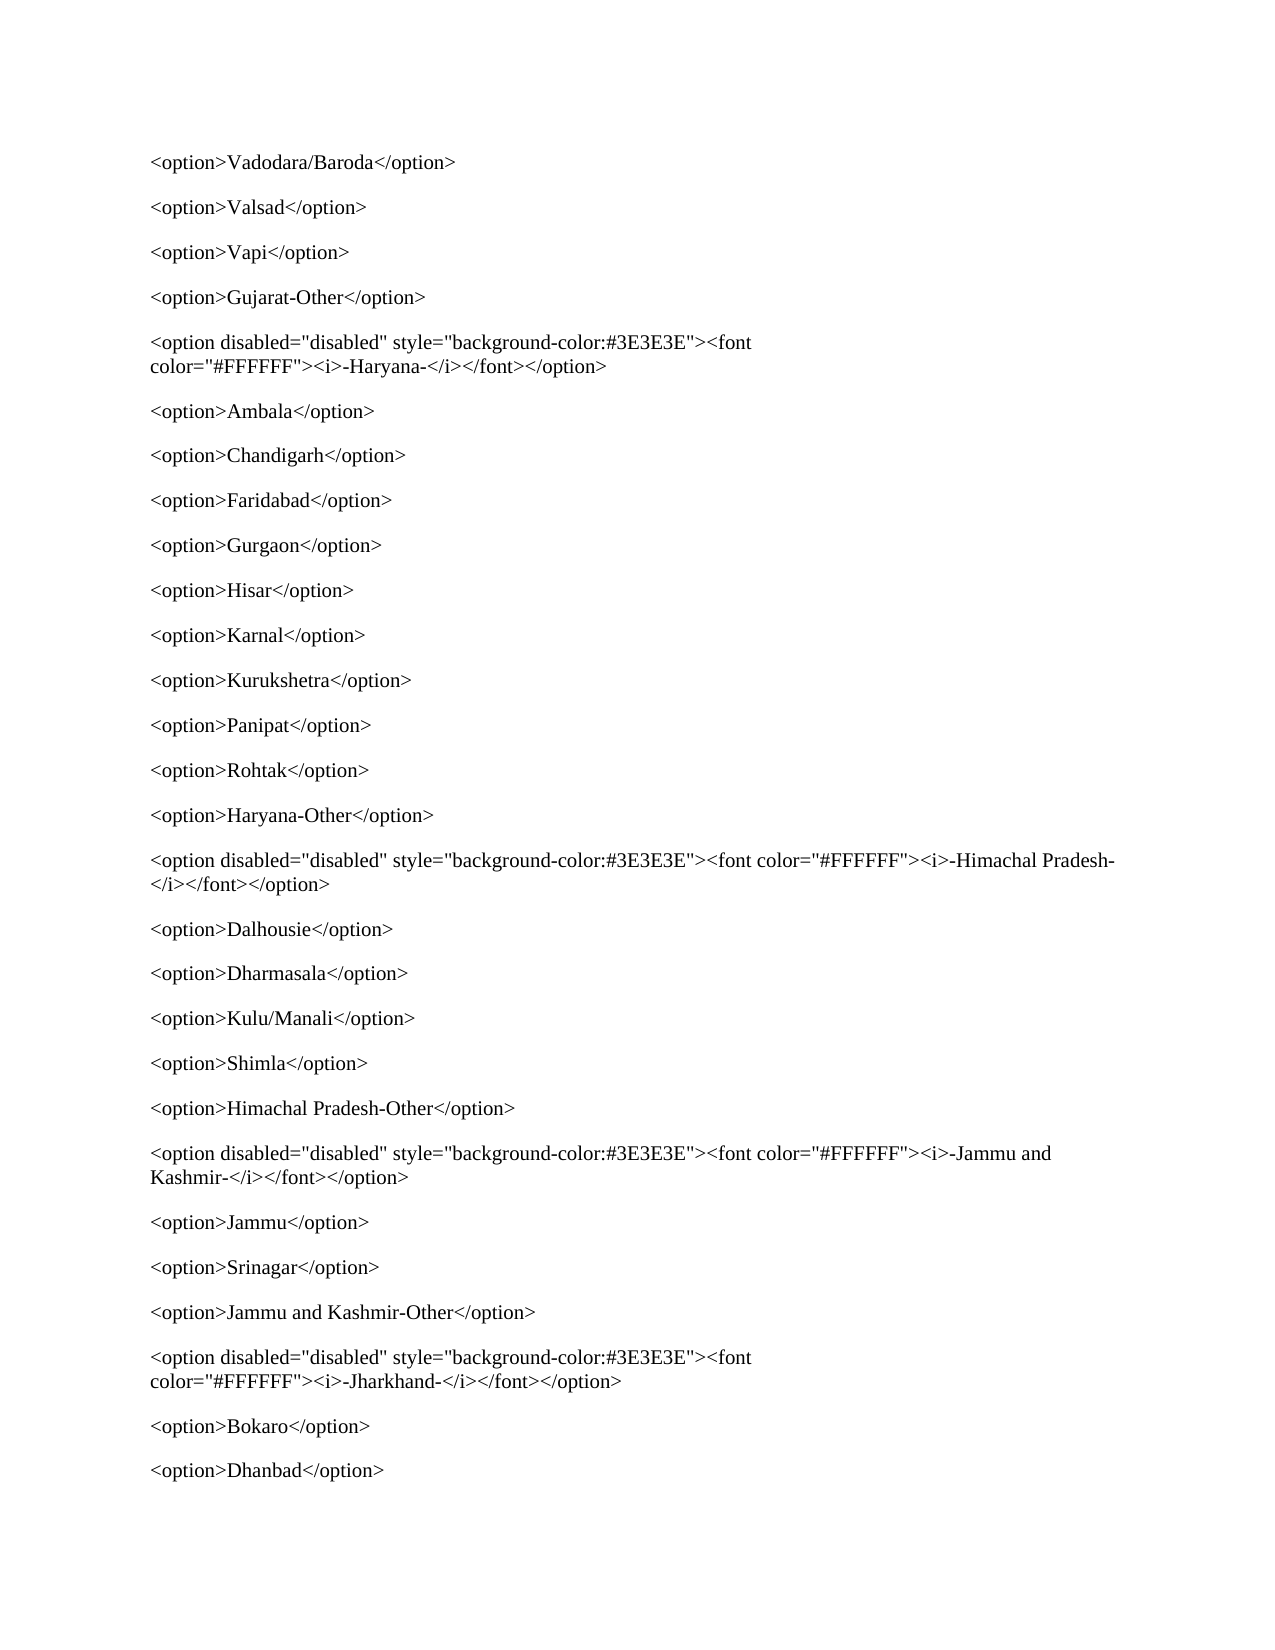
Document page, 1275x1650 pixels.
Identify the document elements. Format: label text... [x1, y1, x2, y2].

text <option disabled="disabled" style="background-color:#3E3E3E"><font color="#FFFFFF"><i>-Haryana-</i></font></option> [150, 329, 1125, 378]
text <option>Karnal</option> [150, 623, 1125, 647]
text <option>Srinagar</option> [150, 1255, 1125, 1279]
text <option>Gujarat-Other</option> [150, 285, 1125, 309]
text <option>Shimla</option> [150, 1051, 1125, 1075]
text <option disabled="disabled" style="background-color:#3E3E3E"><font color="#FFFFFF"><i>-Jammu and Kashmir-</i></font></option> [150, 1141, 1125, 1189]
text <option>Jammu and Kashmir-Other</option> [150, 1300, 1125, 1324]
text <option>Vapi</option> [150, 240, 1125, 264]
text <option>Hisar</option> [150, 578, 1125, 602]
text <option>Dalhousie</option> [150, 916, 1125, 941]
text <option>Dharmasala</option> [150, 961, 1125, 985]
text <option>Ambala</option> [150, 398, 1125, 423]
text <option>Chandigarh</option> [150, 443, 1125, 467]
text <option>Jammu</option> [150, 1210, 1125, 1234]
text <option>Valsad</option> [150, 195, 1125, 219]
text <option>Gurgaon</option> [150, 533, 1125, 557]
text <option>Kurukshetra</option> [150, 668, 1125, 692]
text <option>Faridabad</option> [150, 488, 1125, 512]
text <option>Panipat</option> [150, 713, 1125, 737]
text <option disabled="disabled" style="background-color:#3E3E3E"><font color="#FFFFFF"><i>-Jharkhand-</i></font></option> [150, 1344, 1125, 1393]
text <option>Himachal Pradesh-Other</option> [150, 1096, 1125, 1120]
text <option disabled="disabled" style="background-color:#3E3E3E"><font color="#FFFFFF"><i>-Himachal Pradesh-</i></font></option> [150, 847, 1125, 896]
text <option>Vadodara/Baroda</option> [150, 150, 1125, 174]
text <option>Dhanbad</option> [150, 1458, 1125, 1482]
text <option>Bokaro</option> [150, 1413, 1125, 1438]
text <option>Haryana-Other</option> [150, 803, 1125, 827]
text <option>Kulu/Manali</option> [150, 1006, 1125, 1030]
text <option>Rohtak</option> [150, 758, 1125, 782]
